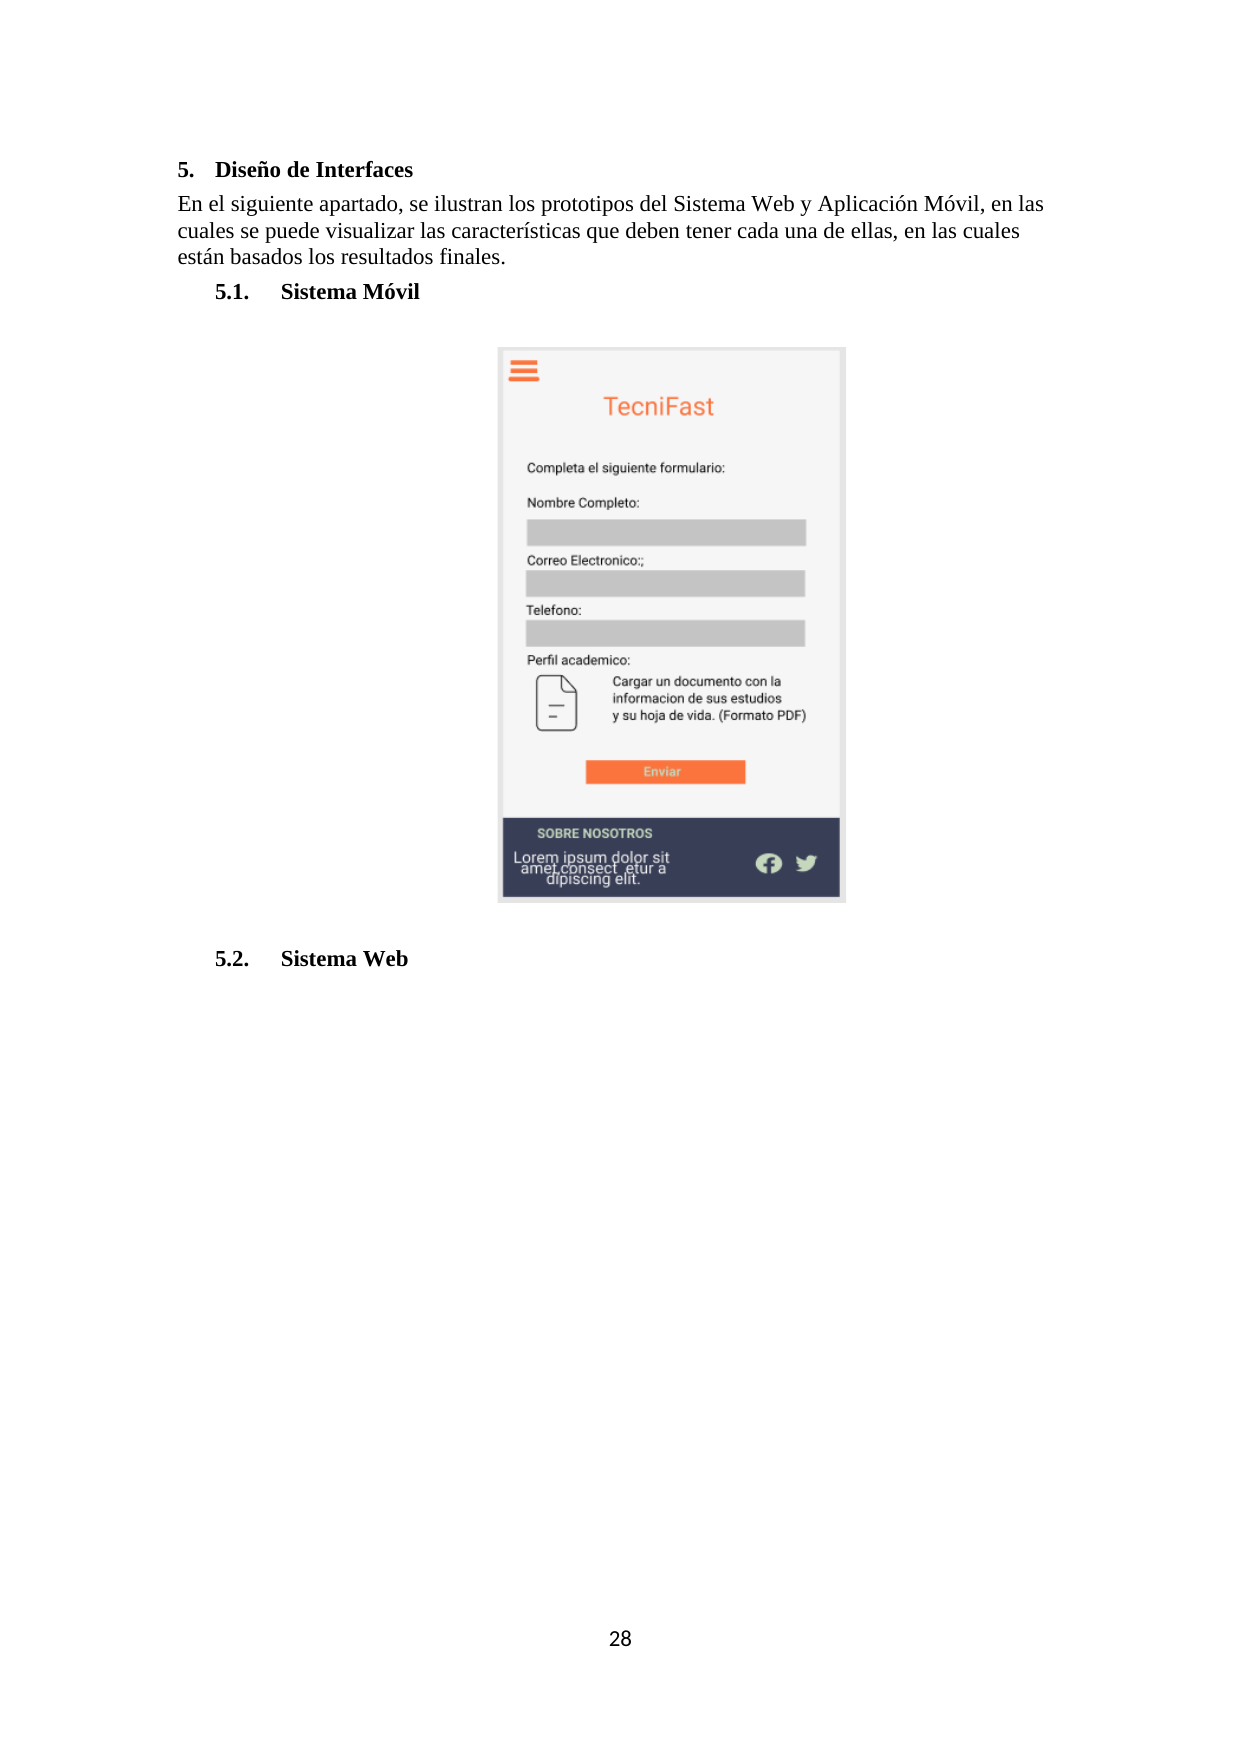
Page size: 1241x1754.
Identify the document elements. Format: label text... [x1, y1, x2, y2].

subtitle En el siguiente apartado, se ilustran los prototipos del Sistema Web y Aplicación Móvil, en las cuales se puede visualizar las características que deben tener cada una de ellas, en las cuales están basados los resultados finales. [177, 191, 1063, 269]
subtitle Sistema Web [215, 945, 1063, 972]
picture [497, 347, 847, 903]
subtitle Diseño de Interfaces [177, 156, 1063, 182]
subtitle Sistema Móvil [215, 278, 1063, 304]
